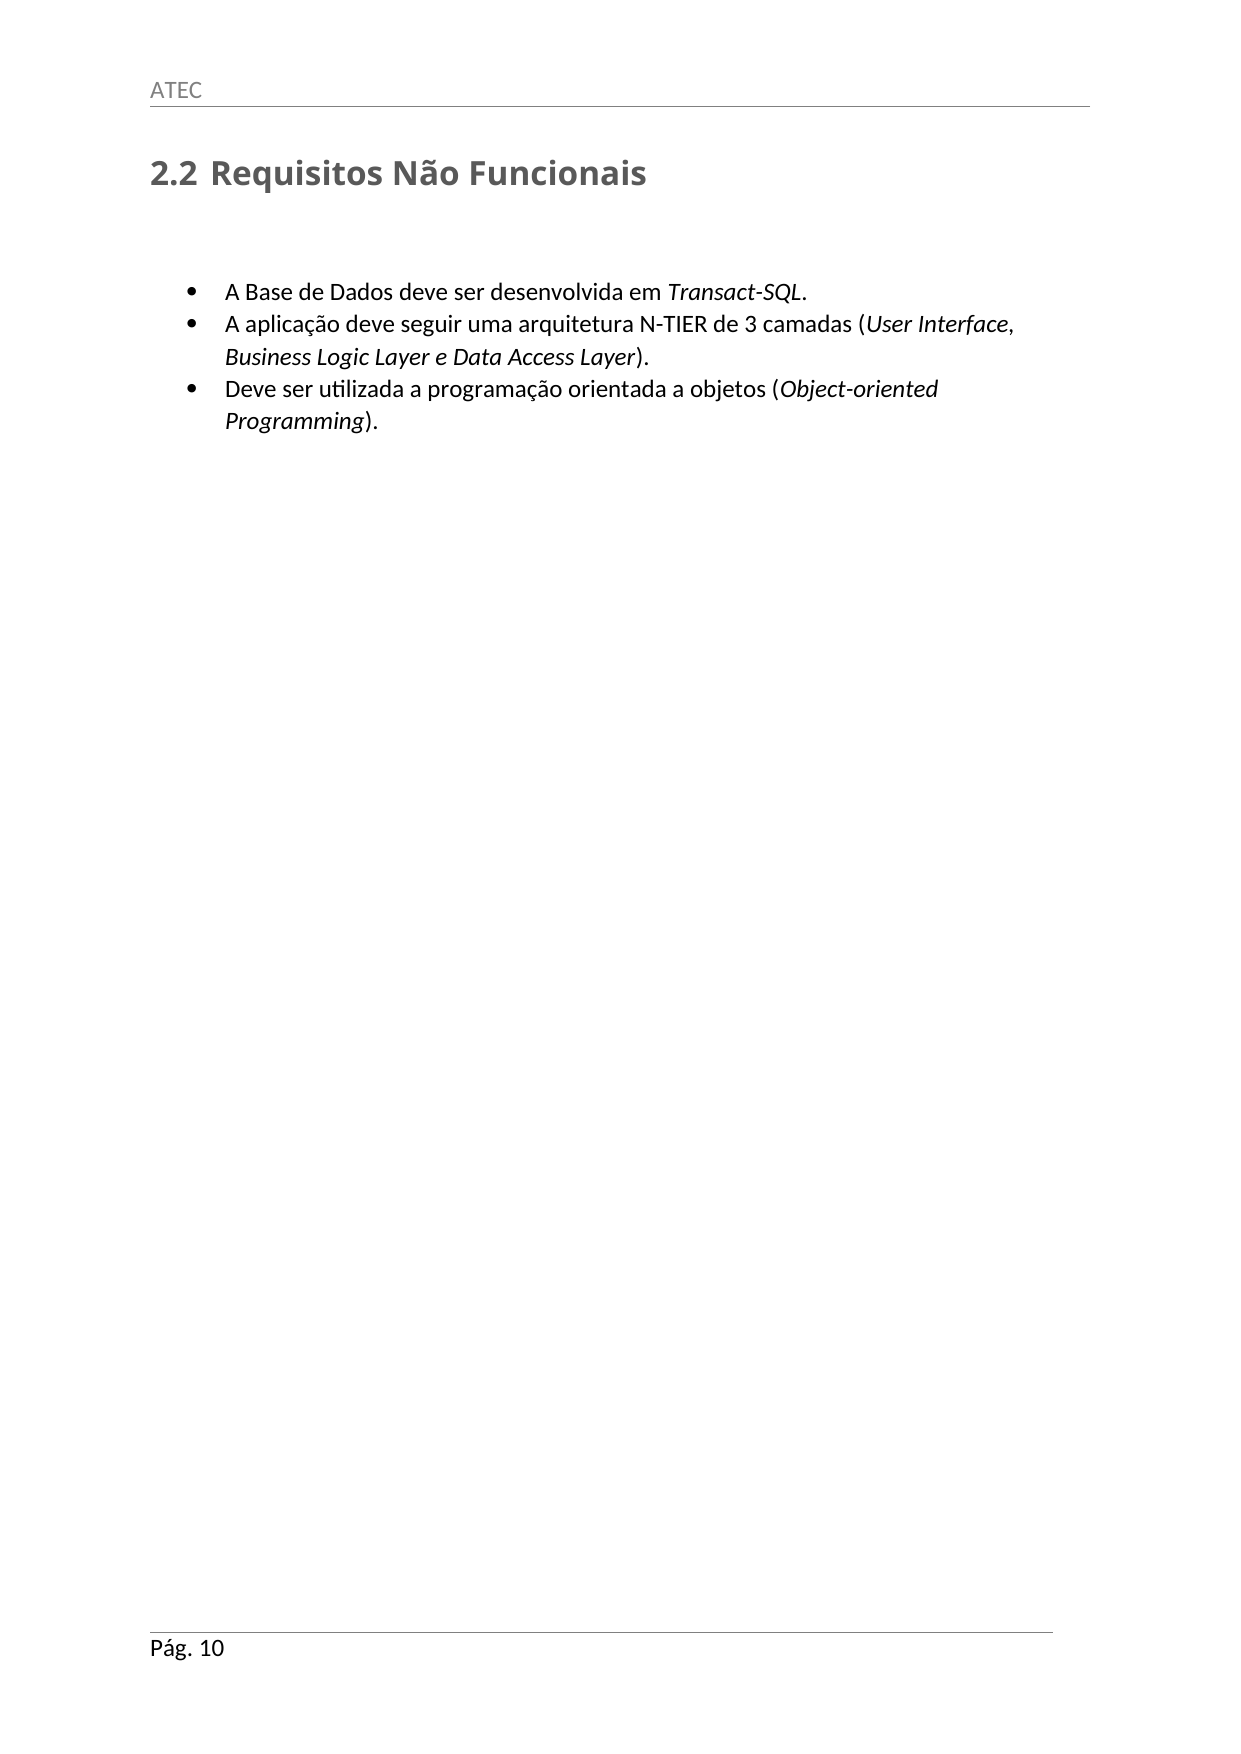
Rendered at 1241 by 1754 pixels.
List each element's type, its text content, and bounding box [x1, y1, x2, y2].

list Deve ser utilizada a programação orientada a objetos (Object-oriented Programming). [187, 373, 1090, 436]
list A aplicação deve seguir uma arquitetura N-TIER de 3 camadas (User Interface, Business Logic Layer e Data Access Layer). [187, 309, 1090, 371]
list A Base de Dados deve ser desenvolvida em Transact-SQL. [187, 276, 1090, 307]
subtitle Requisitos Não Funcionais [150, 150, 1090, 195]
